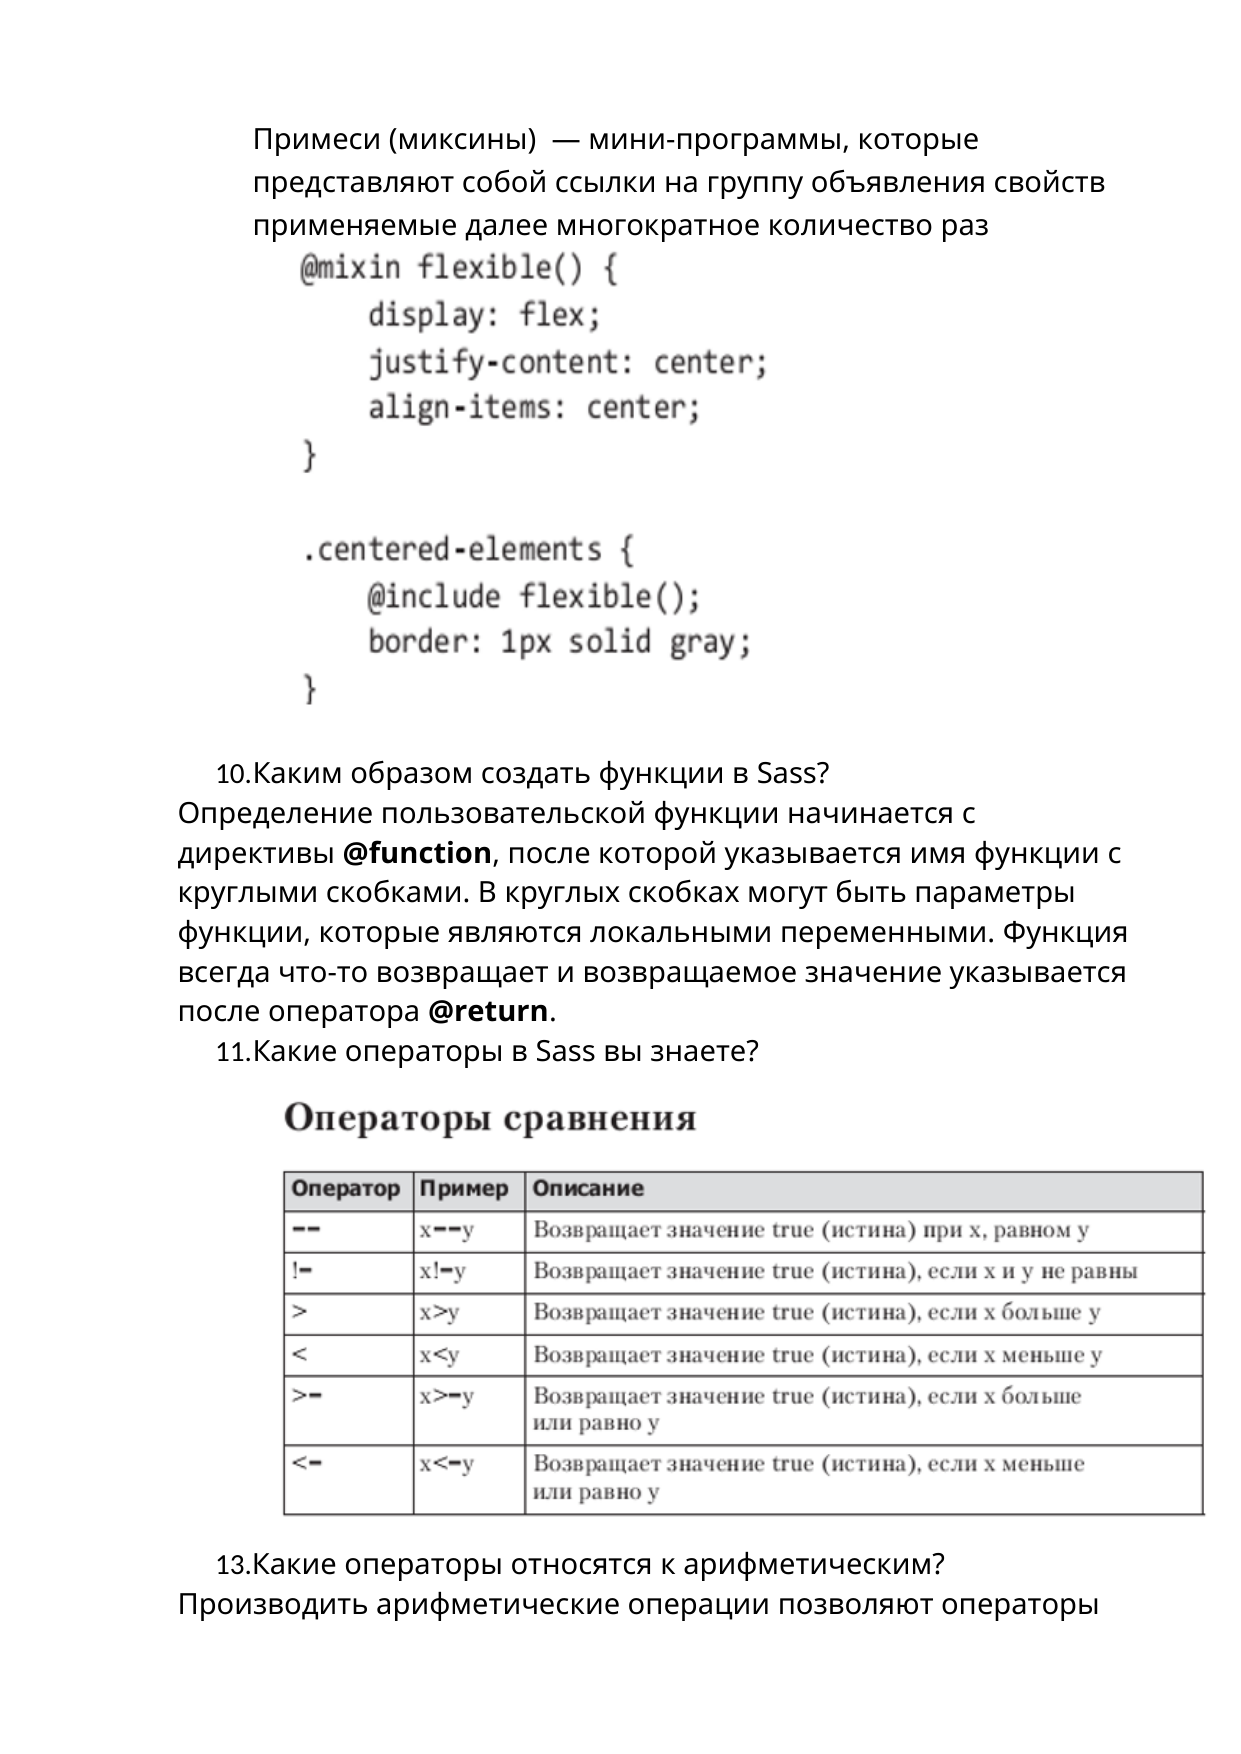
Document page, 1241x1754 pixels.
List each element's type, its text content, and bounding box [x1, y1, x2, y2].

list Какие операторы в Sass вы знаете? [215, 1030, 1152, 1070]
picture [252, 246, 778, 711]
text Определение пользовательской функции начинается с [177, 792, 1152, 832]
text всегда что-то возвращает и возвращаемое значение указывается после оператора @return. [177, 951, 1152, 1030]
picture [252, 1070, 1227, 1544]
list Каким образом создать функции в Sass? [215, 752, 1152, 792]
text функции, которые являются локальными переменными. Функция [177, 911, 1152, 951]
text 13.Какие операторы относятся к арифметическим? [215, 1543, 1152, 1583]
text Производить арифметические операции позволяют операторы [177, 1583, 1152, 1623]
list Примеси (миксины) — мини-программы, которые представляют собой ссылки на группу объявления свойств применяемые далее многократное количество раз [252, 118, 1152, 243]
text директивы @function, после которой указывается имя функции с [177, 832, 1152, 872]
text круглыми скобками. В круглых скобках могут быть параметры [177, 872, 1152, 911]
